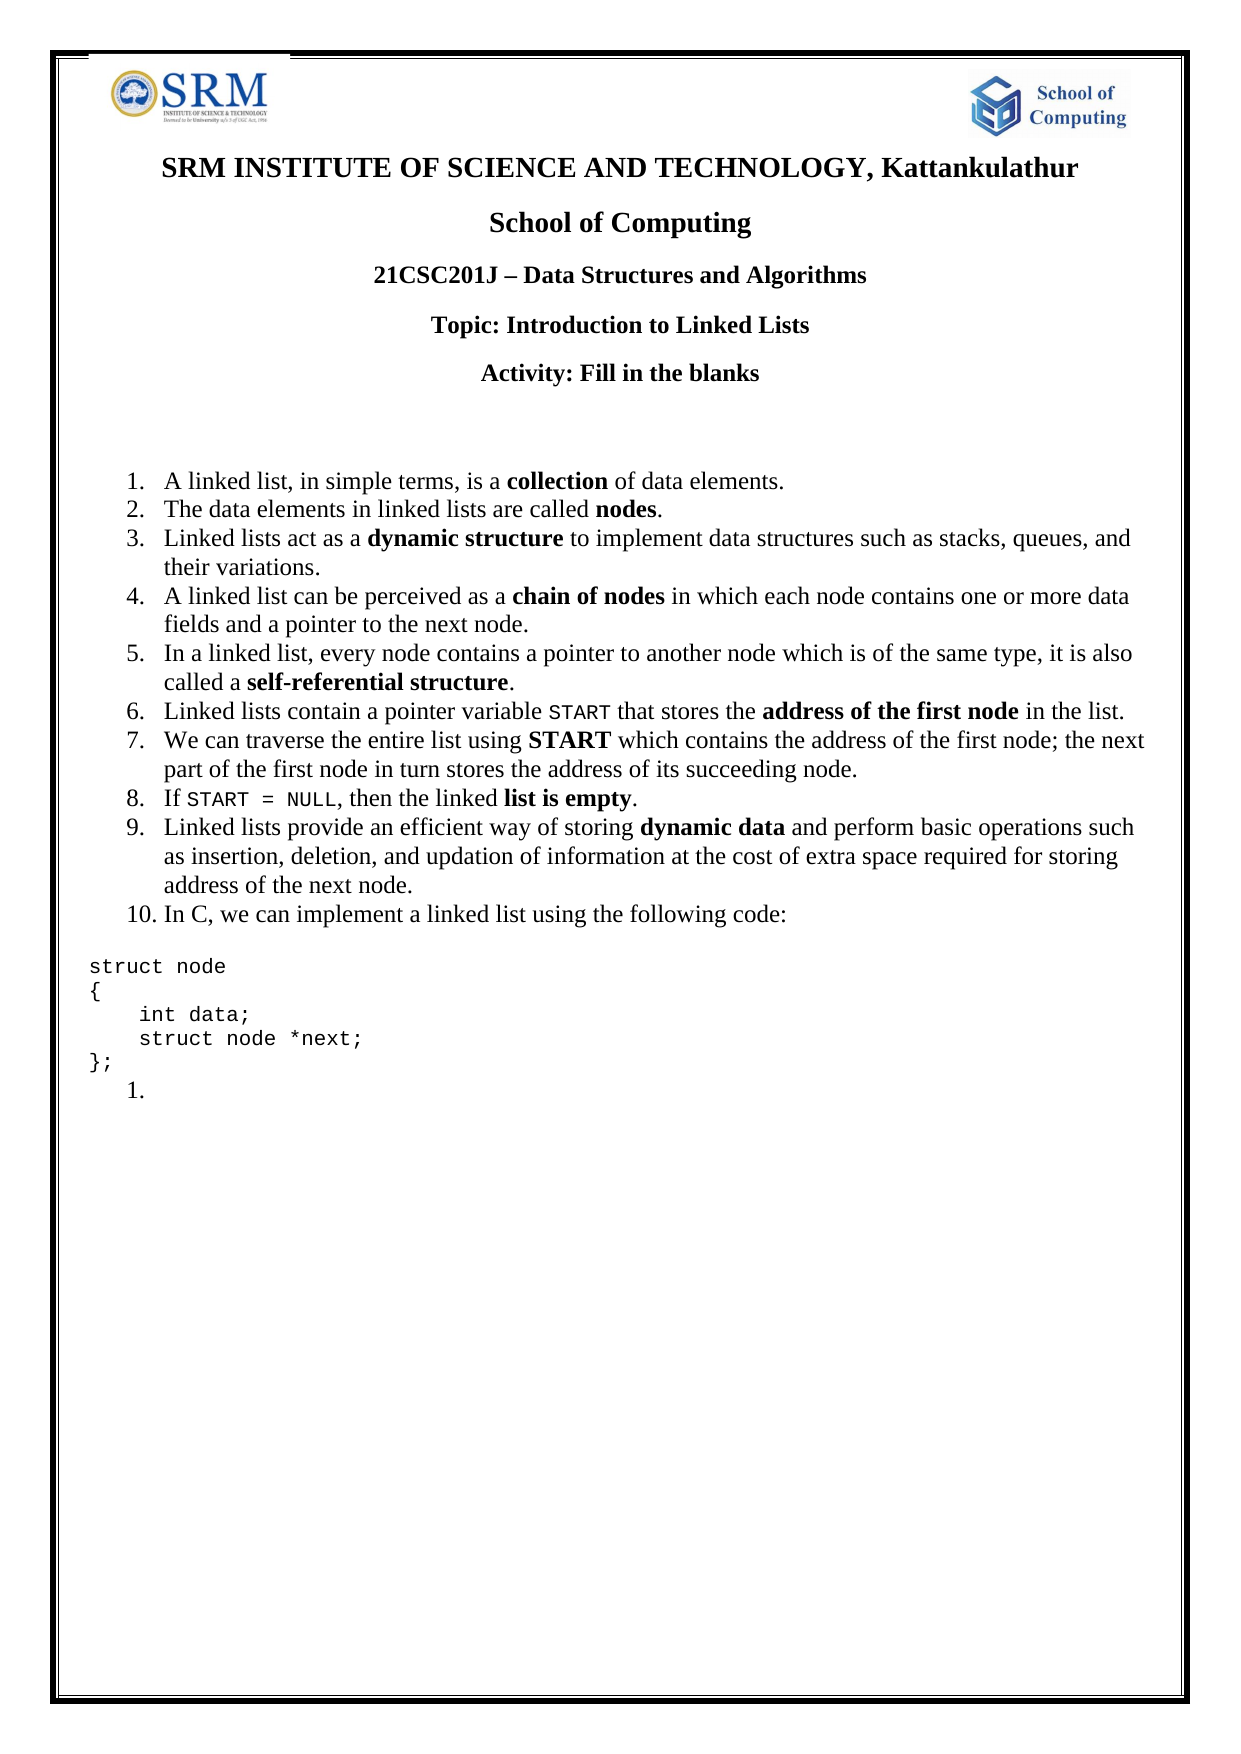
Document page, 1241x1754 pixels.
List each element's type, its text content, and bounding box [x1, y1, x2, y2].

list Linked lists act as a dynamic structure to implement data structures such as stacks, queues, and their variations. [126, 523, 1152, 581]
text 21CSC201J – Data Structures and Algorithms [89, 260, 1152, 289]
list We can traverse the entire list using START which contains the address of the first node; the next part of the first node in turn stores the address of its succeeding node. [126, 725, 1152, 783]
list A linked list, in simple terms, is a collection of data elements. [126, 466, 1152, 494]
list A linked list can be perceived as a chain of nodes in which each node contains one or more data fields and a pointer to the next node. [126, 581, 1152, 638]
list In C, we can implement a linked list using the following code: [126, 899, 1152, 927]
text struct node [89, 957, 1152, 980]
list Linked lists contain a pointer variable START that stores the address of the first node in the list. [126, 696, 1152, 725]
text Activity: Fill in the blanks [89, 358, 1152, 387]
list In a linked list, every node contains a pointer to another node which is of the same type, it is also called a self-referential structure. [126, 638, 1152, 696]
list If START = NULL, then the linked list is empty. [126, 783, 1152, 812]
text struct node *next; [89, 1027, 1152, 1051]
text { [89, 980, 1152, 1004]
text SRM INSTITUTE OF SCIENCE AND TECHNOLOGY, Kattankulathur [89, 150, 1152, 183]
picture [104, 63, 275, 131]
text }; [89, 1051, 1152, 1075]
text int data; [89, 1004, 1152, 1027]
text Topic: Introduction to Linked Lists [89, 310, 1152, 339]
text School of Computing [89, 205, 1152, 239]
list The data elements in linked lists are called nodes. [126, 494, 1152, 523]
picture [968, 69, 1131, 138]
list Linked lists provide an efficient way of storing dynamic data and perform basic operations such as insertion, deletion, and updation of information at the cost of extra space required for storing address of the next node. [126, 812, 1152, 899]
